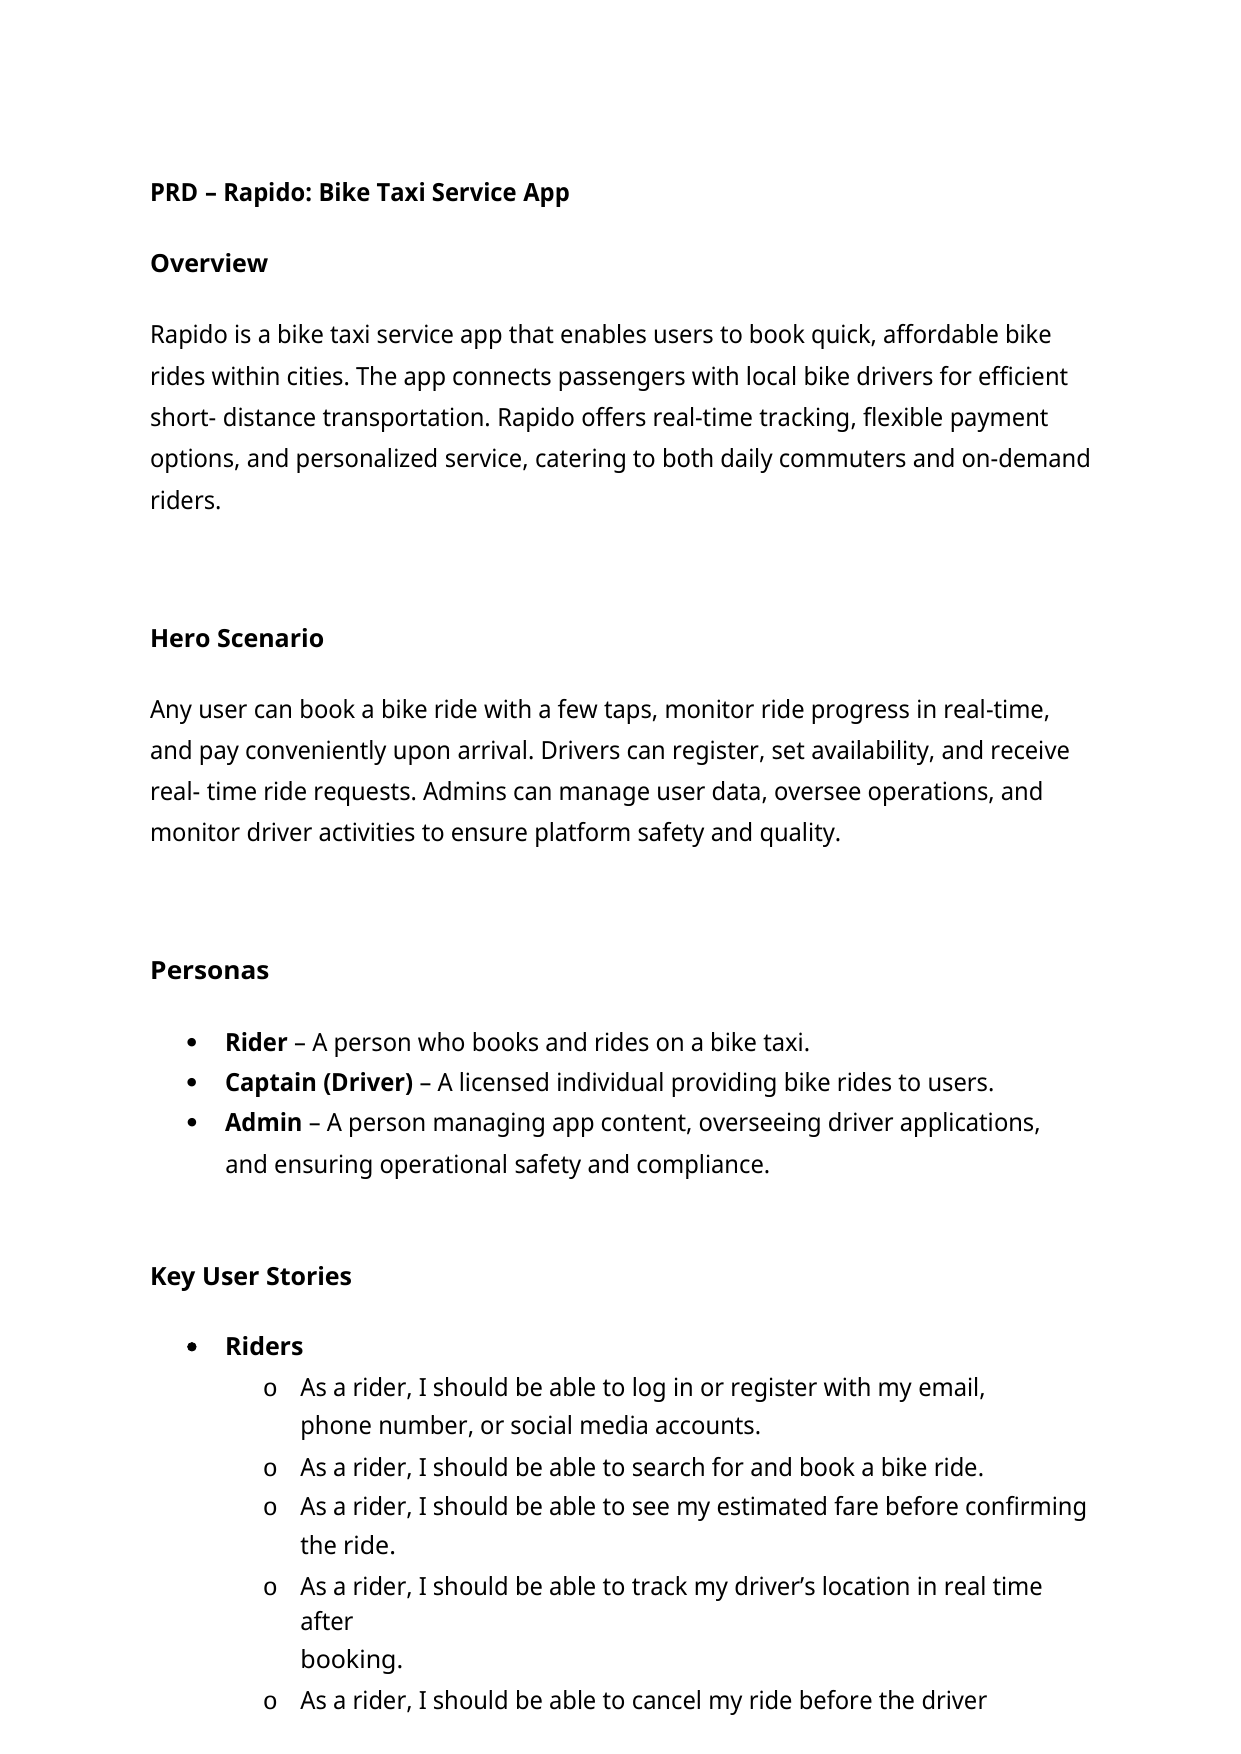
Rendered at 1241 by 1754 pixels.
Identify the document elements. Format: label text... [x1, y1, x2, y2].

list As a rider, I should be able to log in or register with my email, phone number, or social media accounts. [263, 1369, 1020, 1442]
subtitle PRD – Rapido: Bike Taxi Service App Overview [150, 175, 658, 280]
text Any user can book a bike ride with a few taps, monitor ride progress in real-time, and pay conveniently upon arrival. Drivers can register, set availability, and receive real- time ride requests. Admins can manage user data, oversee operations, and monitor driver activities to ensure platform safety and quality. [150, 691, 1084, 849]
subtitle Personas [150, 953, 1098, 987]
list As a rider, I should be able to see my estimated fare before confirming the ride. [263, 1488, 1088, 1562]
text Rapido is a bike taxi service app that enables users to book quick, affordable bike rides within cities. The app connects passengers with local bike drivers for efficient short- distance transportation. Rapido offers real-time tracking, flexible payment options, and personalized service, catering to both daily commuters and on-demand riders. [150, 317, 1098, 517]
subtitle Key User Stories [150, 1258, 1098, 1292]
list Admin – A person managing app content, overseeing driver applications, and ensuring operational safety and compliance. [188, 1105, 1049, 1181]
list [263, 1682, 1038, 1717]
list As a rider, I should be able to track my driver’s location in real time after [263, 1569, 1098, 1637]
subtitle Hero Scenario [150, 621, 1098, 654]
list Captain (Driver) – A licensed individual providing bike rides to users. [187, 1065, 1098, 1099]
list Rider – A person who books and rides on a bike taxi. [187, 1024, 1098, 1058]
list As a rider, I should be able to search for and book a bike ride. [263, 1449, 1098, 1483]
text booking. [300, 1642, 1098, 1676]
list Riders [187, 1329, 1098, 1363]
